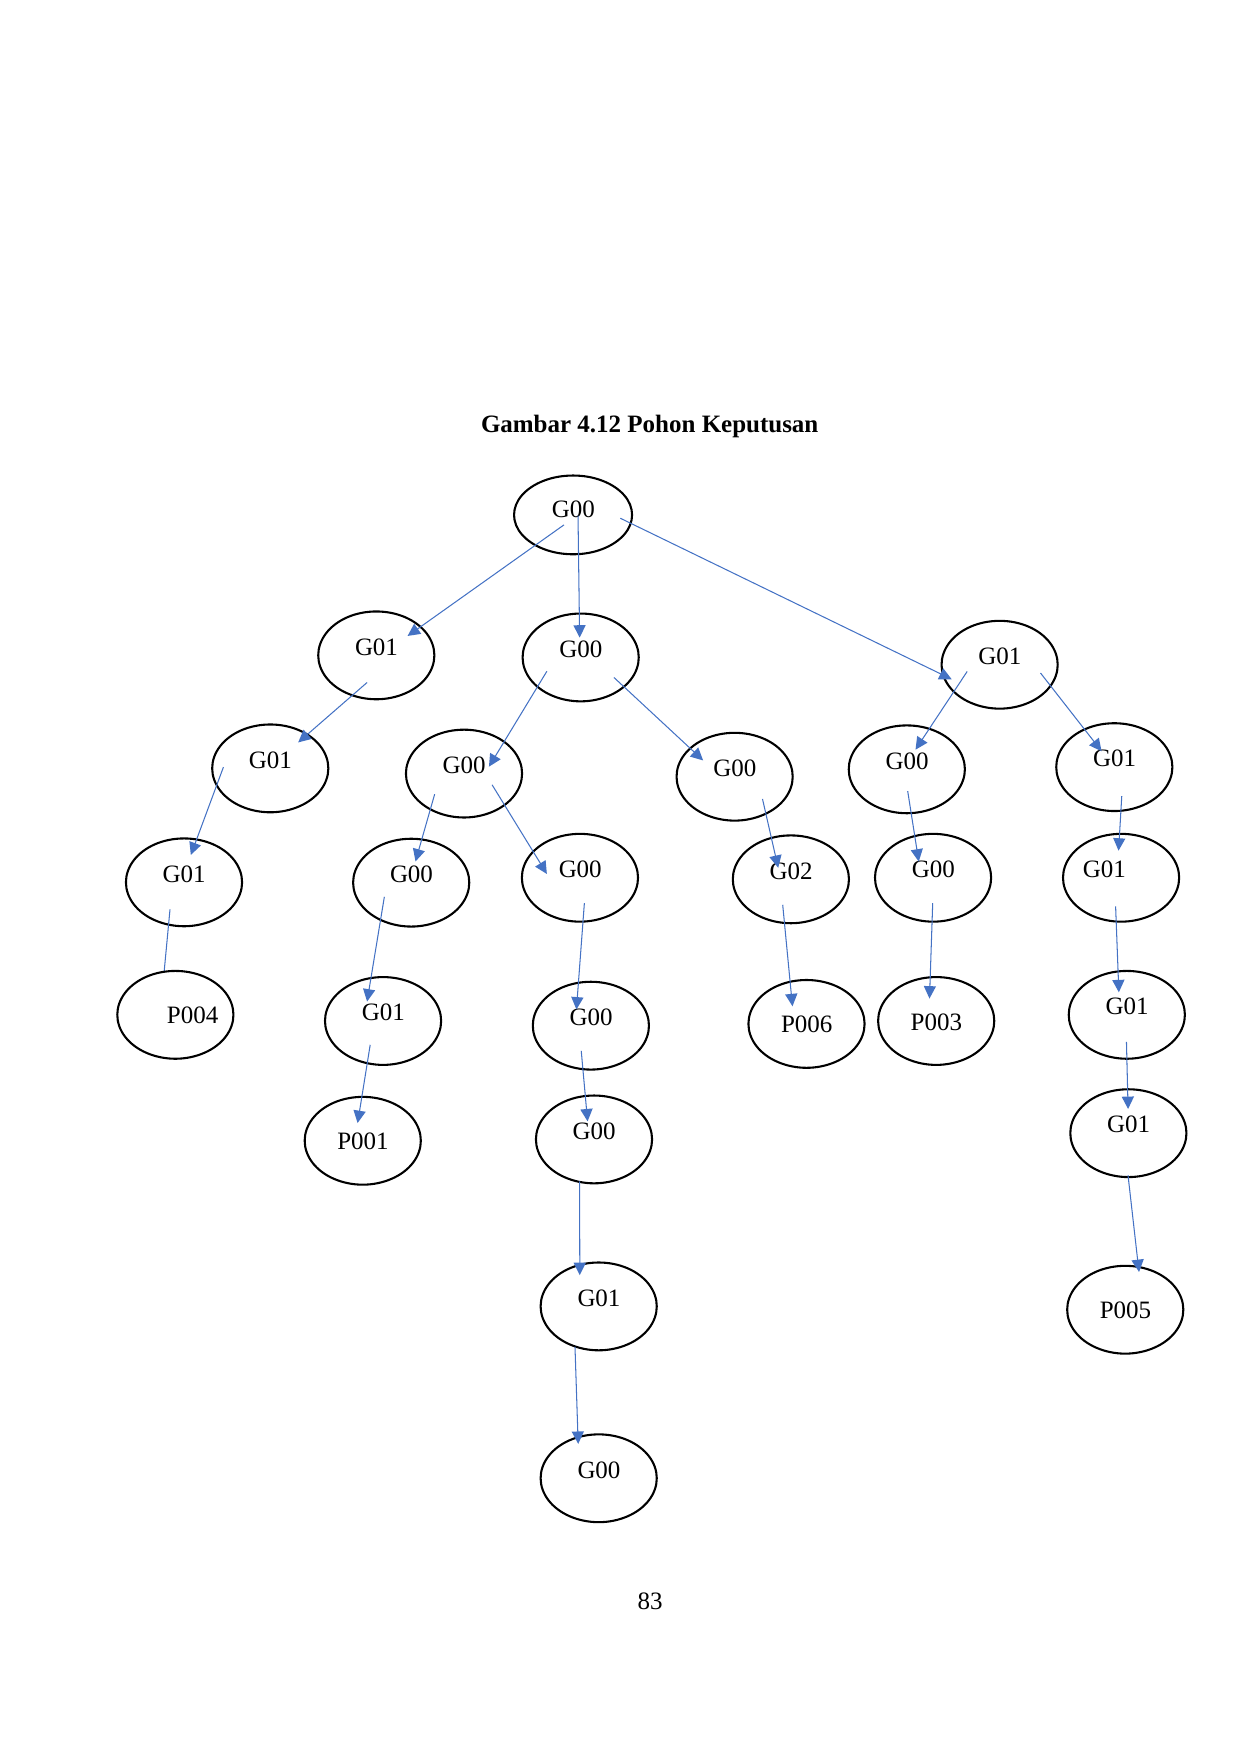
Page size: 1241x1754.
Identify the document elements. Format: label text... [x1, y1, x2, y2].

text Gambar 4.12 Pohon Keputusan [236, 409, 1063, 437]
